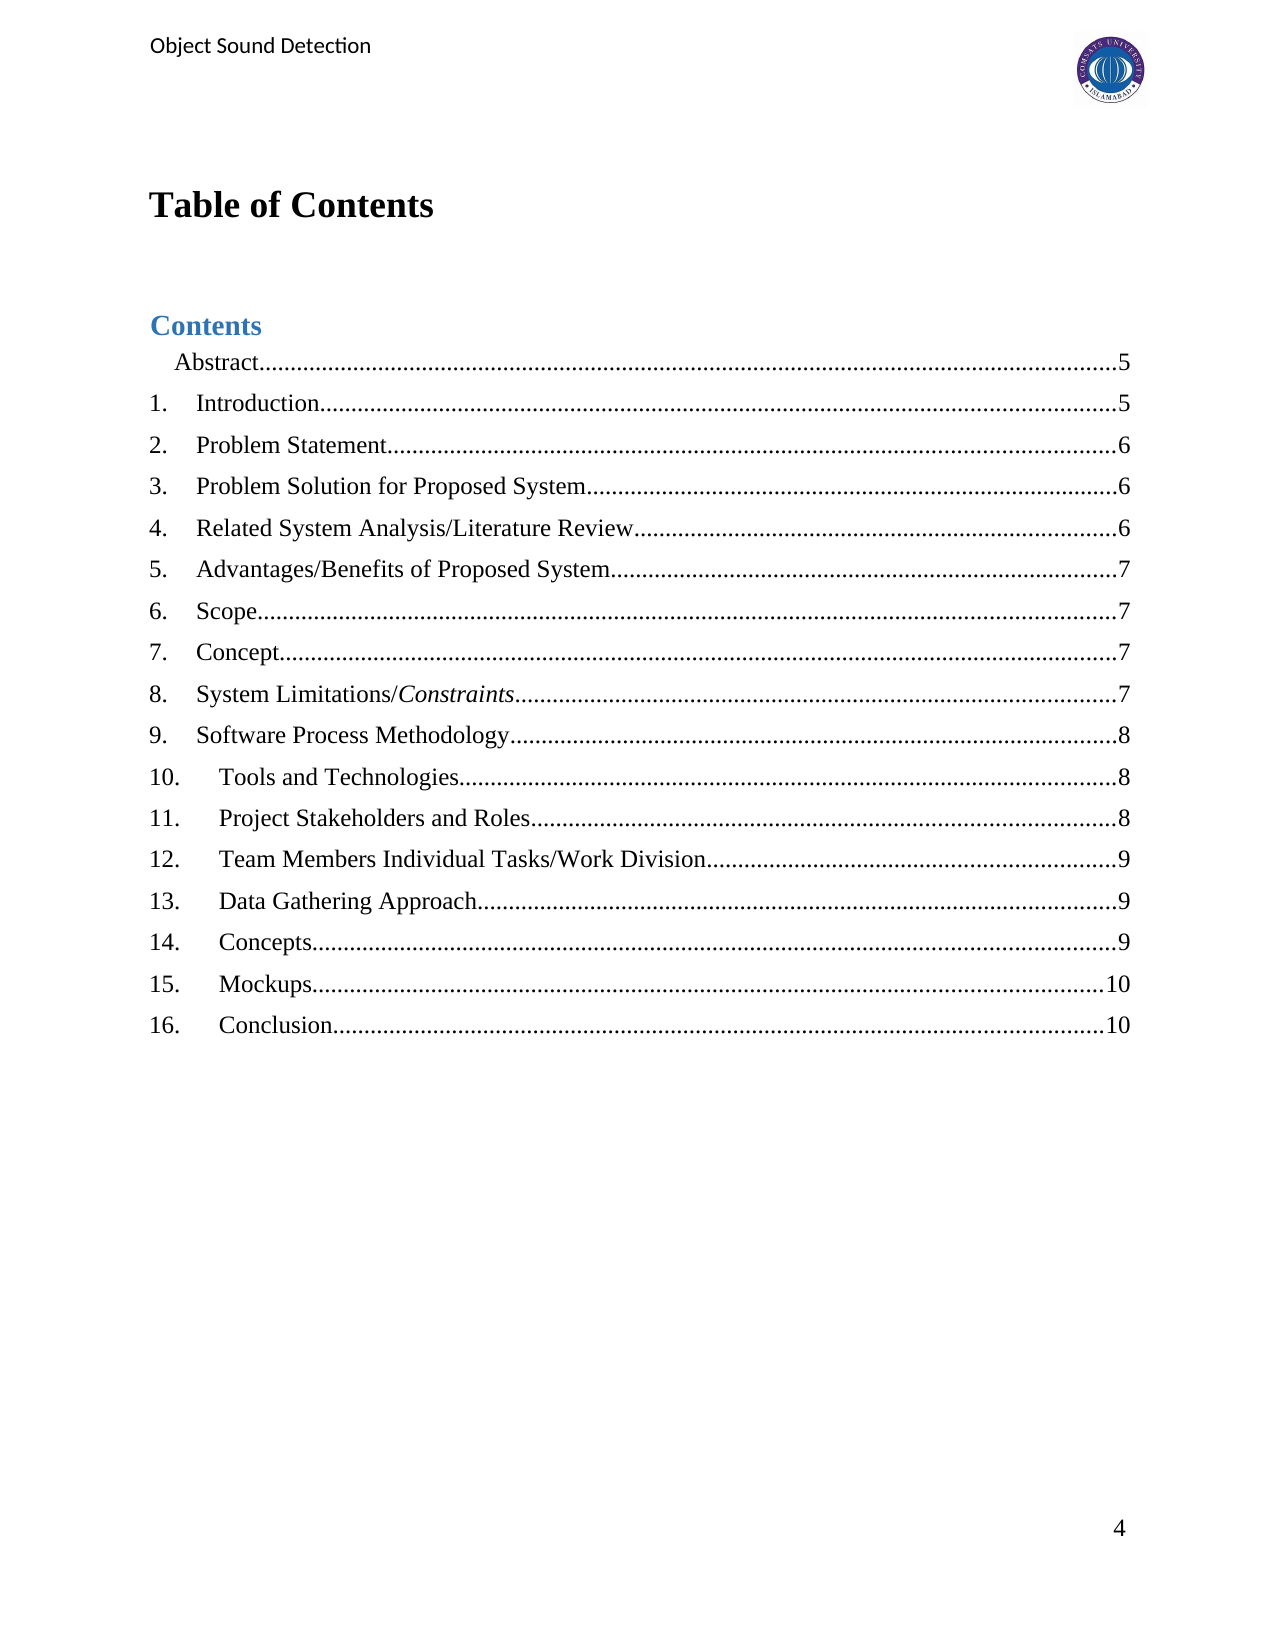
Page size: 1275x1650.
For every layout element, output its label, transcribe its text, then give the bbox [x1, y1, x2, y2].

picture [1072, 31, 1149, 107]
text Table of Contents [148, 183, 1103, 226]
